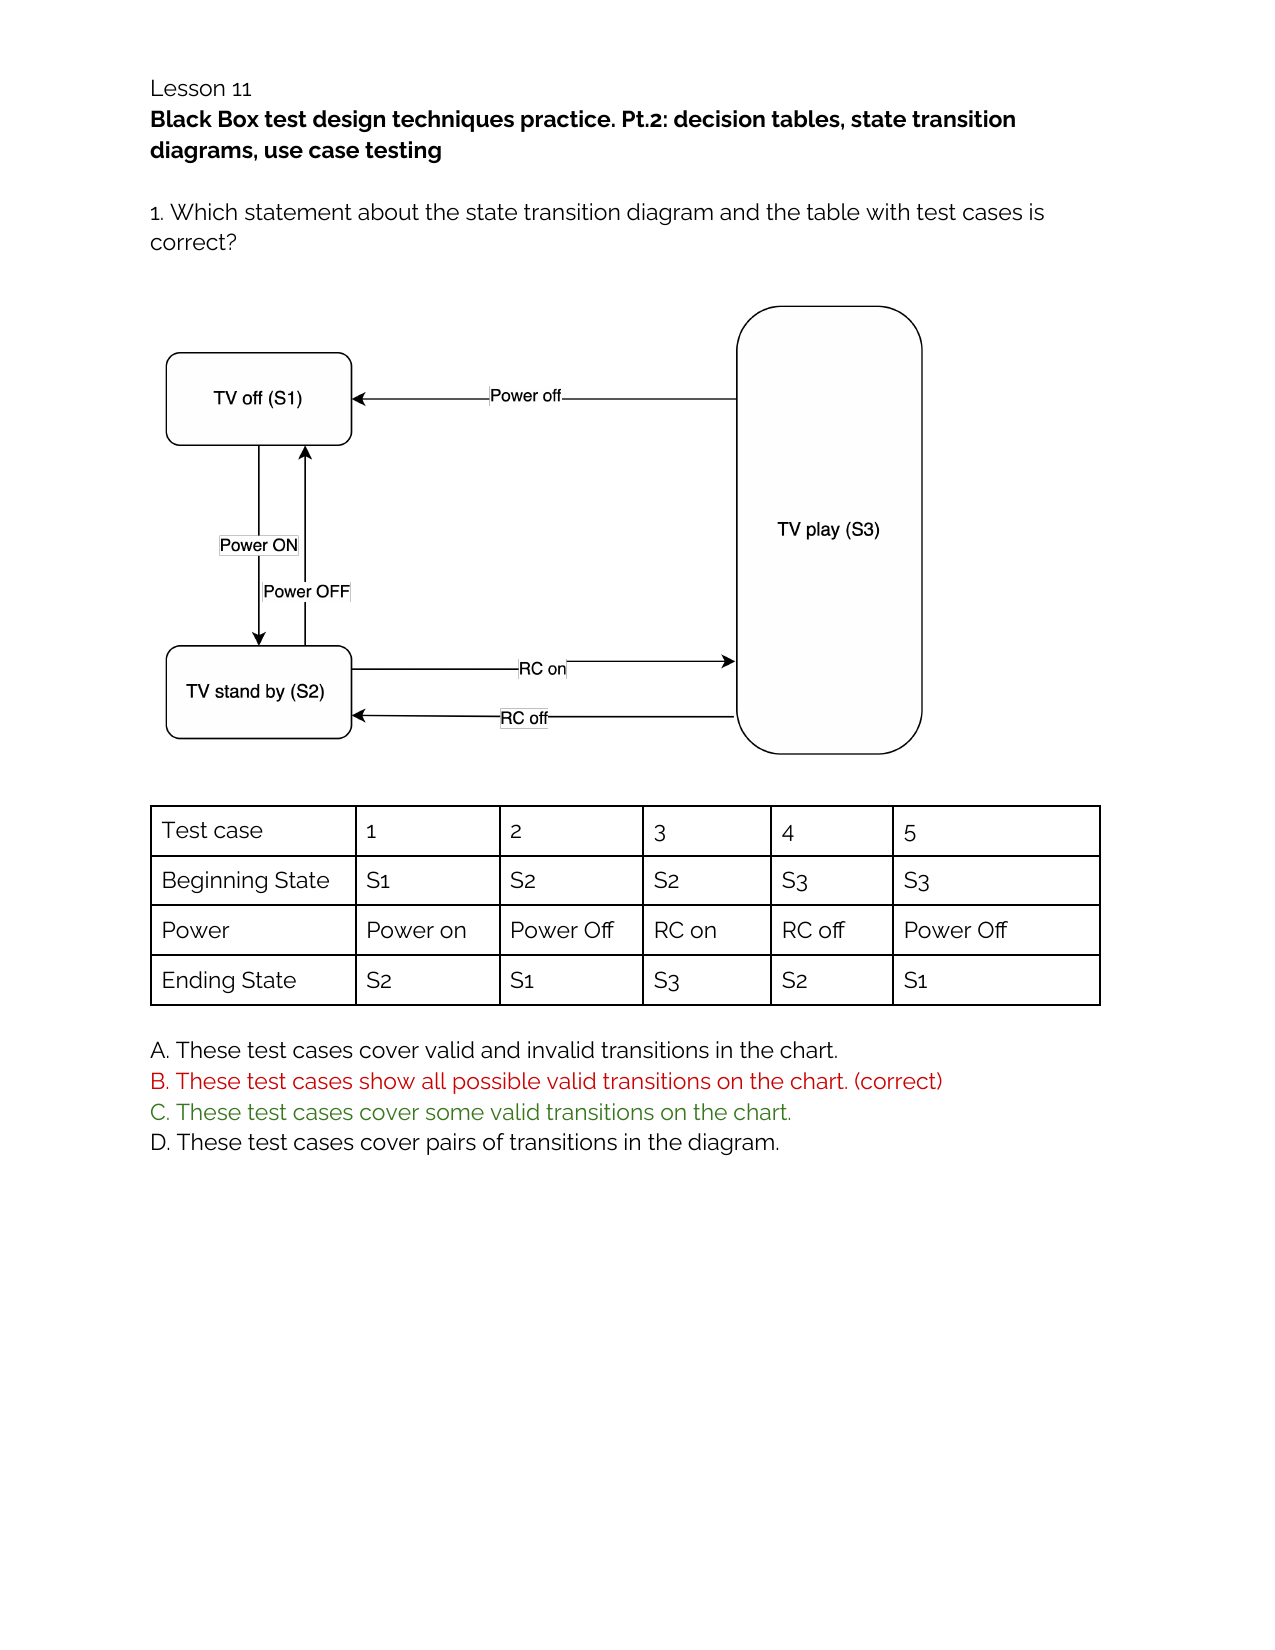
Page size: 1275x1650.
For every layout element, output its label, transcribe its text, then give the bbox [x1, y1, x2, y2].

table_cell Power Off [894, 906, 1099, 954]
table_cell S3 [894, 857, 1099, 904]
picture [150, 290, 938, 770]
text Lesson 11 [150, 75, 1125, 102]
table_header Test case [152, 807, 355, 854]
table_cell S1 [501, 956, 642, 1004]
table_cell S2 [772, 956, 892, 1004]
table_cell Power Off [501, 906, 642, 954]
table_header 4 [772, 807, 892, 854]
text D. These test cases cover pairs of transitions in the diagram. [150, 1129, 1125, 1156]
table_cell Power on [357, 906, 499, 954]
table_cell Ending State [152, 956, 355, 1004]
table_header 2 [501, 807, 642, 854]
table_header 5 [894, 807, 1099, 854]
table_cell S3 [772, 857, 892, 904]
table_cell S2 [501, 857, 642, 904]
table_header 1 [357, 807, 499, 854]
table_cell Beginning State [152, 857, 355, 904]
table_header 3 [644, 807, 770, 854]
table_cell Power [152, 906, 355, 954]
table_cell S3 [644, 956, 770, 1004]
text B. These test cases show all possible valid transitions on the chart. (correct) [150, 1068, 1125, 1094]
table_cell RC on [644, 906, 770, 954]
table_cell S1 [357, 857, 499, 904]
text C. These test cases cover some valid transitions on the chart. [150, 1098, 1125, 1125]
table_cell S2 [644, 857, 770, 904]
table_cell S1 [894, 956, 1099, 1004]
table_cell RC off [772, 906, 892, 954]
table_cell S2 [357, 956, 499, 1004]
text 1. Which statement about the state transition diagram and the table with test cases is correct? [150, 198, 1125, 256]
text A. These test cases cover valid and invalid transitions in the chart. [150, 1037, 1125, 1064]
text Black Box test design techniques practice. Pt.2: decision tables, state transition diagrams, use case testing [150, 106, 1125, 163]
